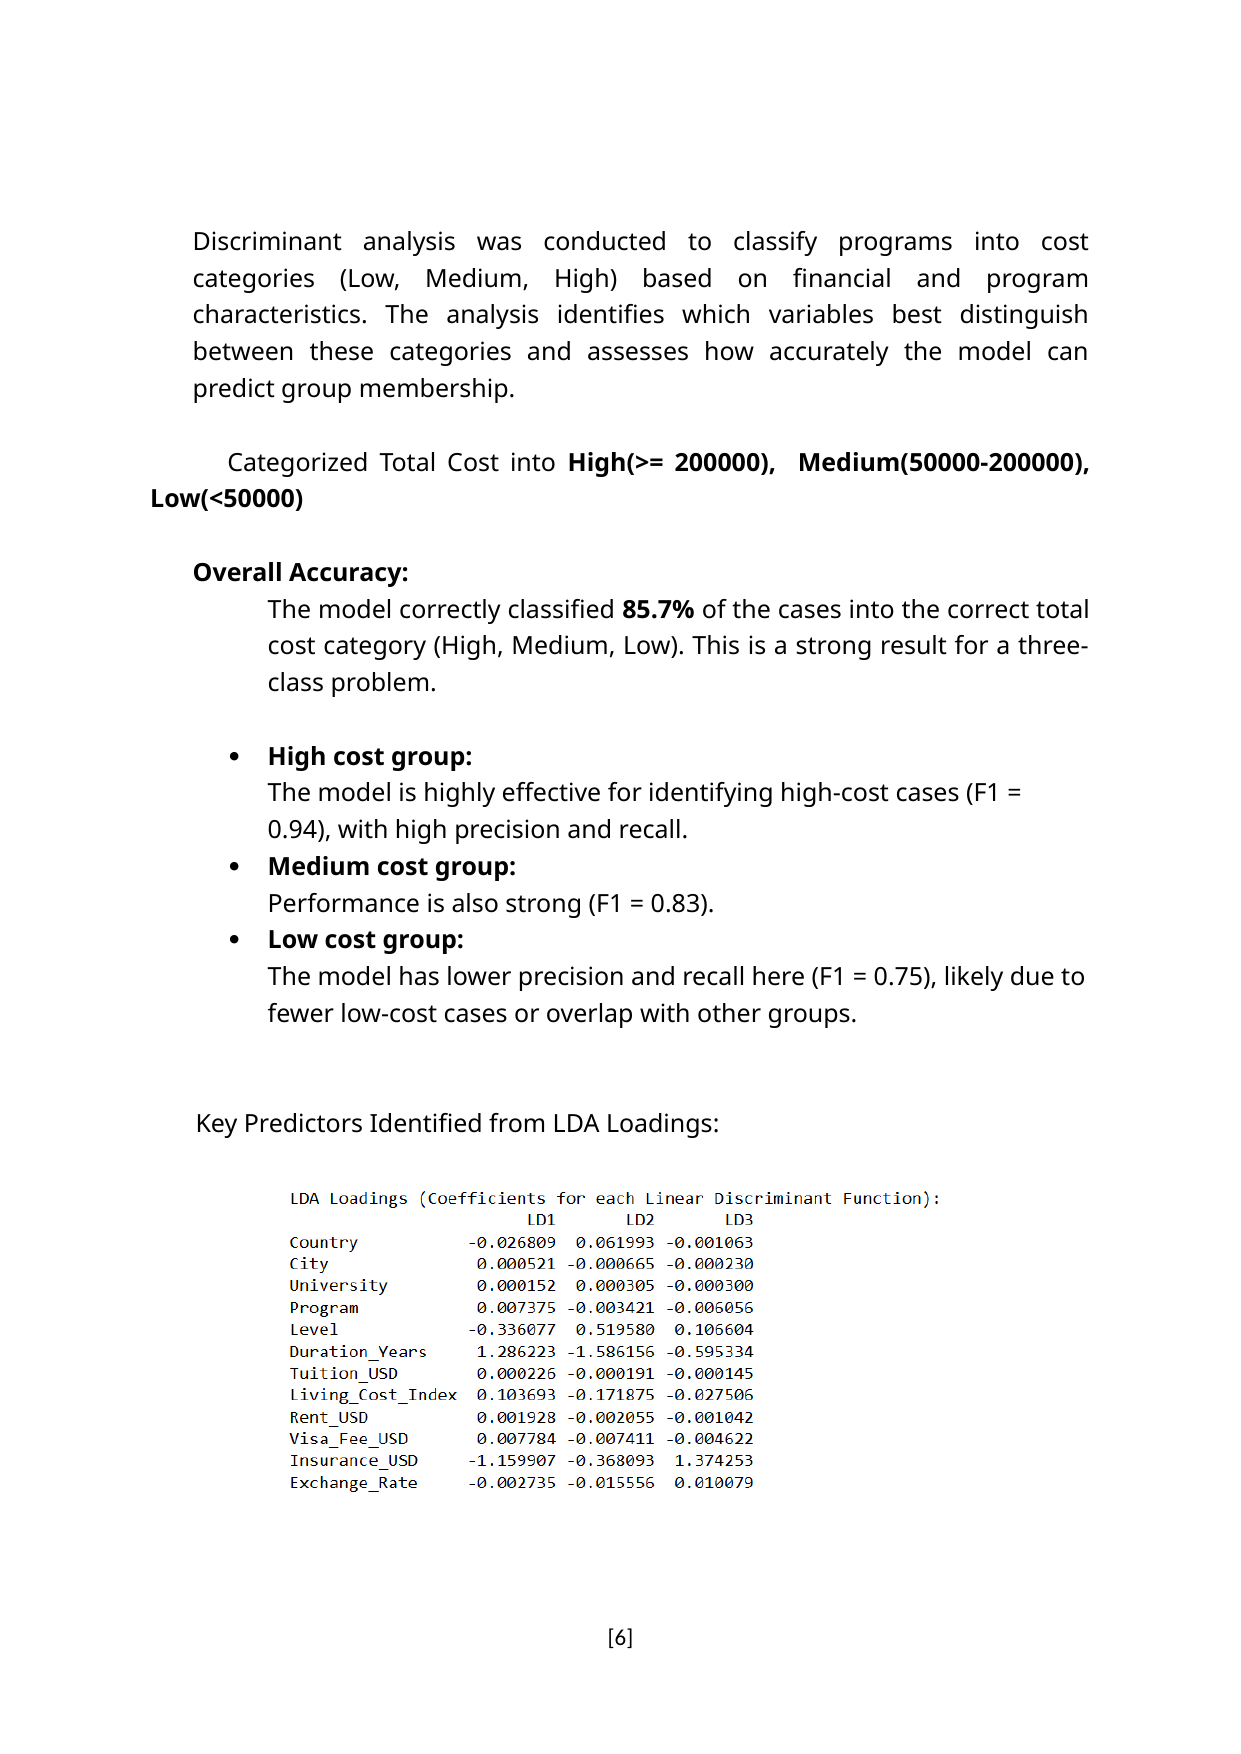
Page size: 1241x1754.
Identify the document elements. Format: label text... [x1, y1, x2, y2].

list High cost group: The model is highly effective for identifying high-cost cases (F1 = 0.94), with high precision and recall. [230, 738, 1090, 846]
text Categorized Total Cost into High(>= 200000), Medium(50000-200000), Low(<50000) [150, 444, 1090, 515]
list Low cost group: The model has lower precision and recall here (F1 = 0.75), likely due to fewer low-cost cases or overlap with other groups. [230, 922, 1090, 1030]
picture [281, 1181, 938, 1497]
text Overall Accuracy: [150, 554, 1090, 588]
text Discriminant analysis was conducted to classify programs into cost categories (Low, Medium, High) based on financial and program characteristics. The analysis identifies which variables best distinguish between these categories and assesses how accurately the model can predict group membership. [192, 223, 1090, 405]
list The model correctly classified 85.7% of the cases into the correct total cost category (High, Medium, Low). This is a strong result for a three-class problem. [267, 591, 1090, 699]
list Medium cost group: Performance is also strong (F1 = 0.83). [230, 849, 1090, 919]
text Key Predictors Identified from LDA Loadings: [150, 1106, 1090, 1140]
